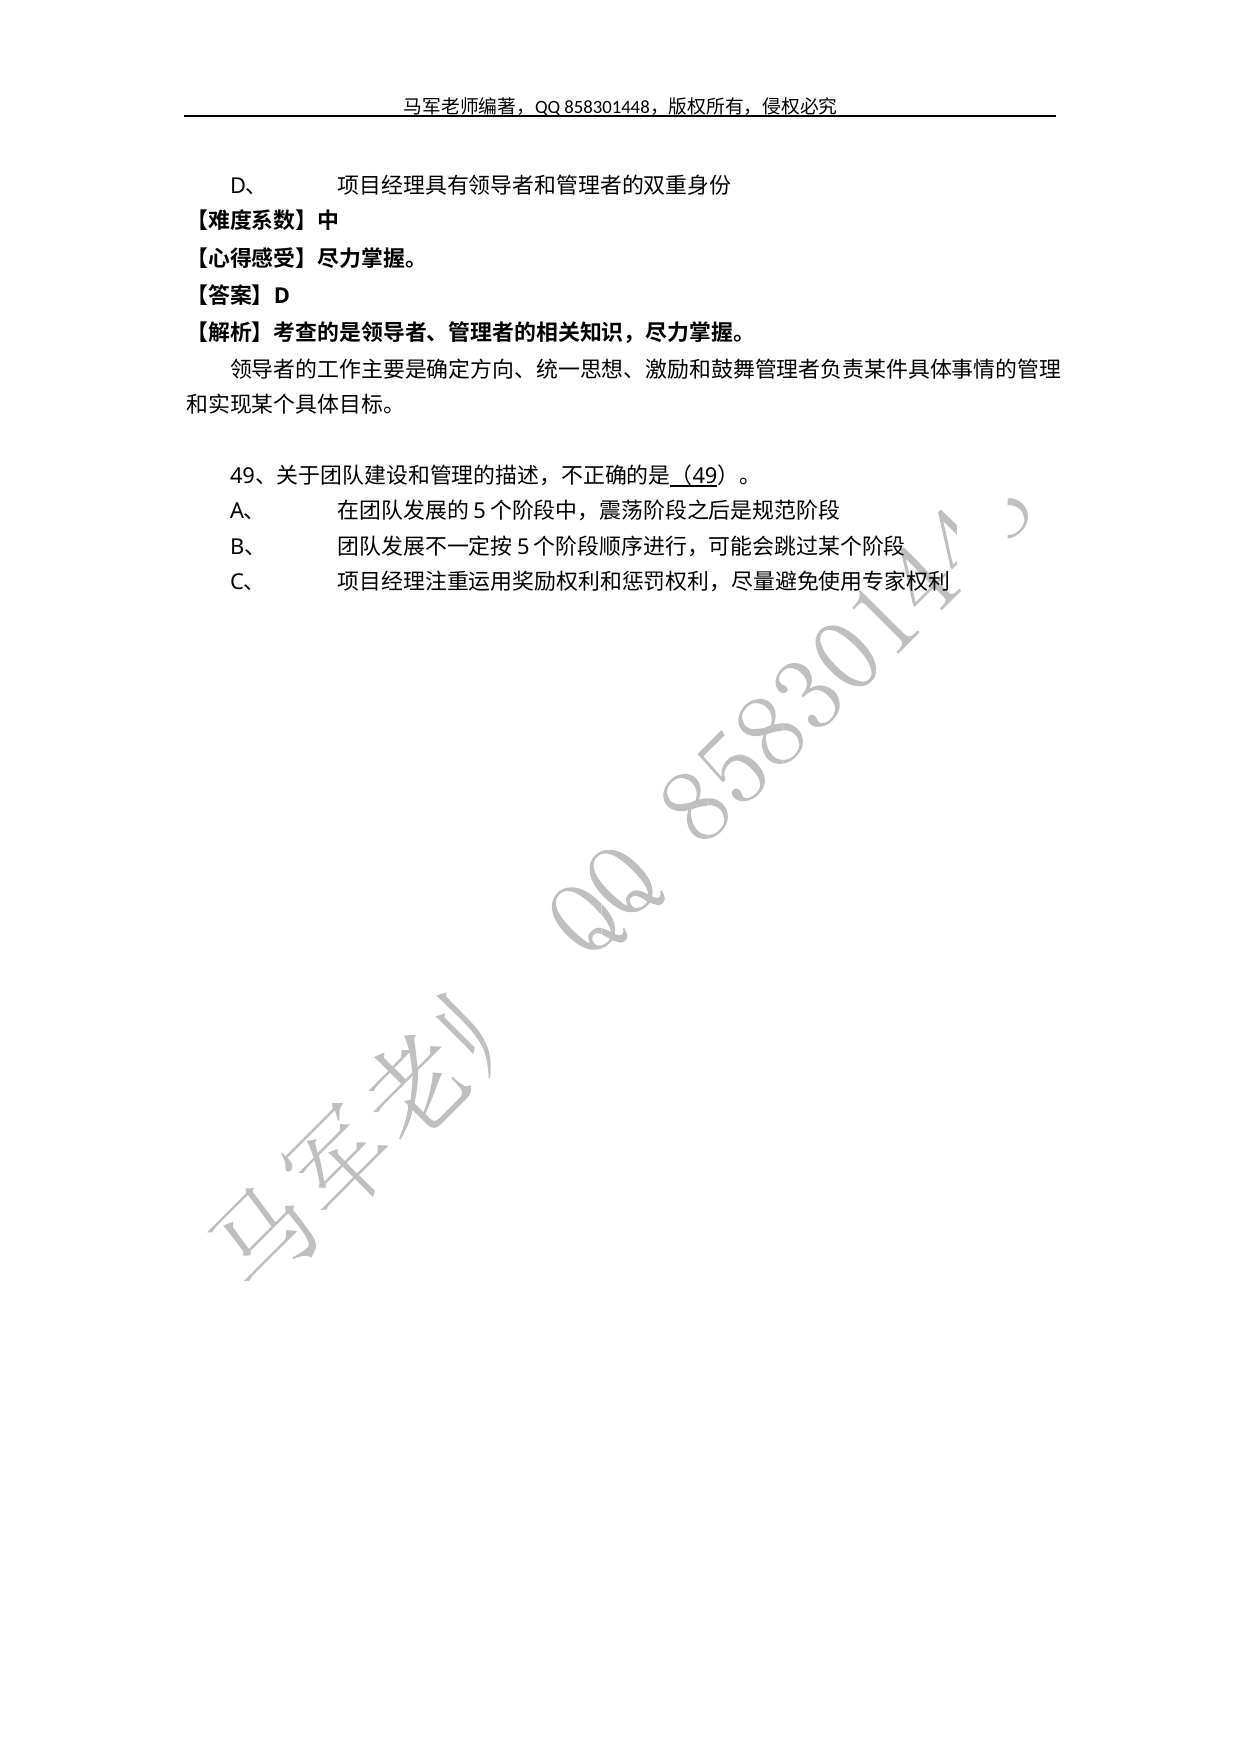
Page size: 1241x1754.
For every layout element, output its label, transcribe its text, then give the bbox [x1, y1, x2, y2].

list 在团队发展的5个阶段中，震荡阶段之后是规范阶段 [230, 493, 1076, 525]
text 【答案】D [186, 278, 1008, 309]
text 【心得感受】尽力掌握。 [186, 241, 1008, 272]
list 团队发展不一定按5个阶段顺序进行，可能会跳过某个阶段 [230, 529, 1076, 560]
list 项目经理注重运用奖励权利和惩罚权利，尽量避免使用专家权利 [230, 564, 1076, 596]
text 领导者的工作主要是确定方向、统一思想、激励和鼓舞管理者负责某件具体事情的管理和实现某个具体目标。 [186, 352, 1076, 418]
text 【难度系数】中 [186, 203, 1008, 235]
list 项目经理具有领导者和管理者的双重身份 [230, 168, 1076, 199]
text 【解析】考查的是领导者、管理者的相关知识，尽力掌握。 [186, 315, 1008, 347]
text 49、关于团队建设和管理的描述，不正确的是（49）。 [230, 458, 1076, 489]
